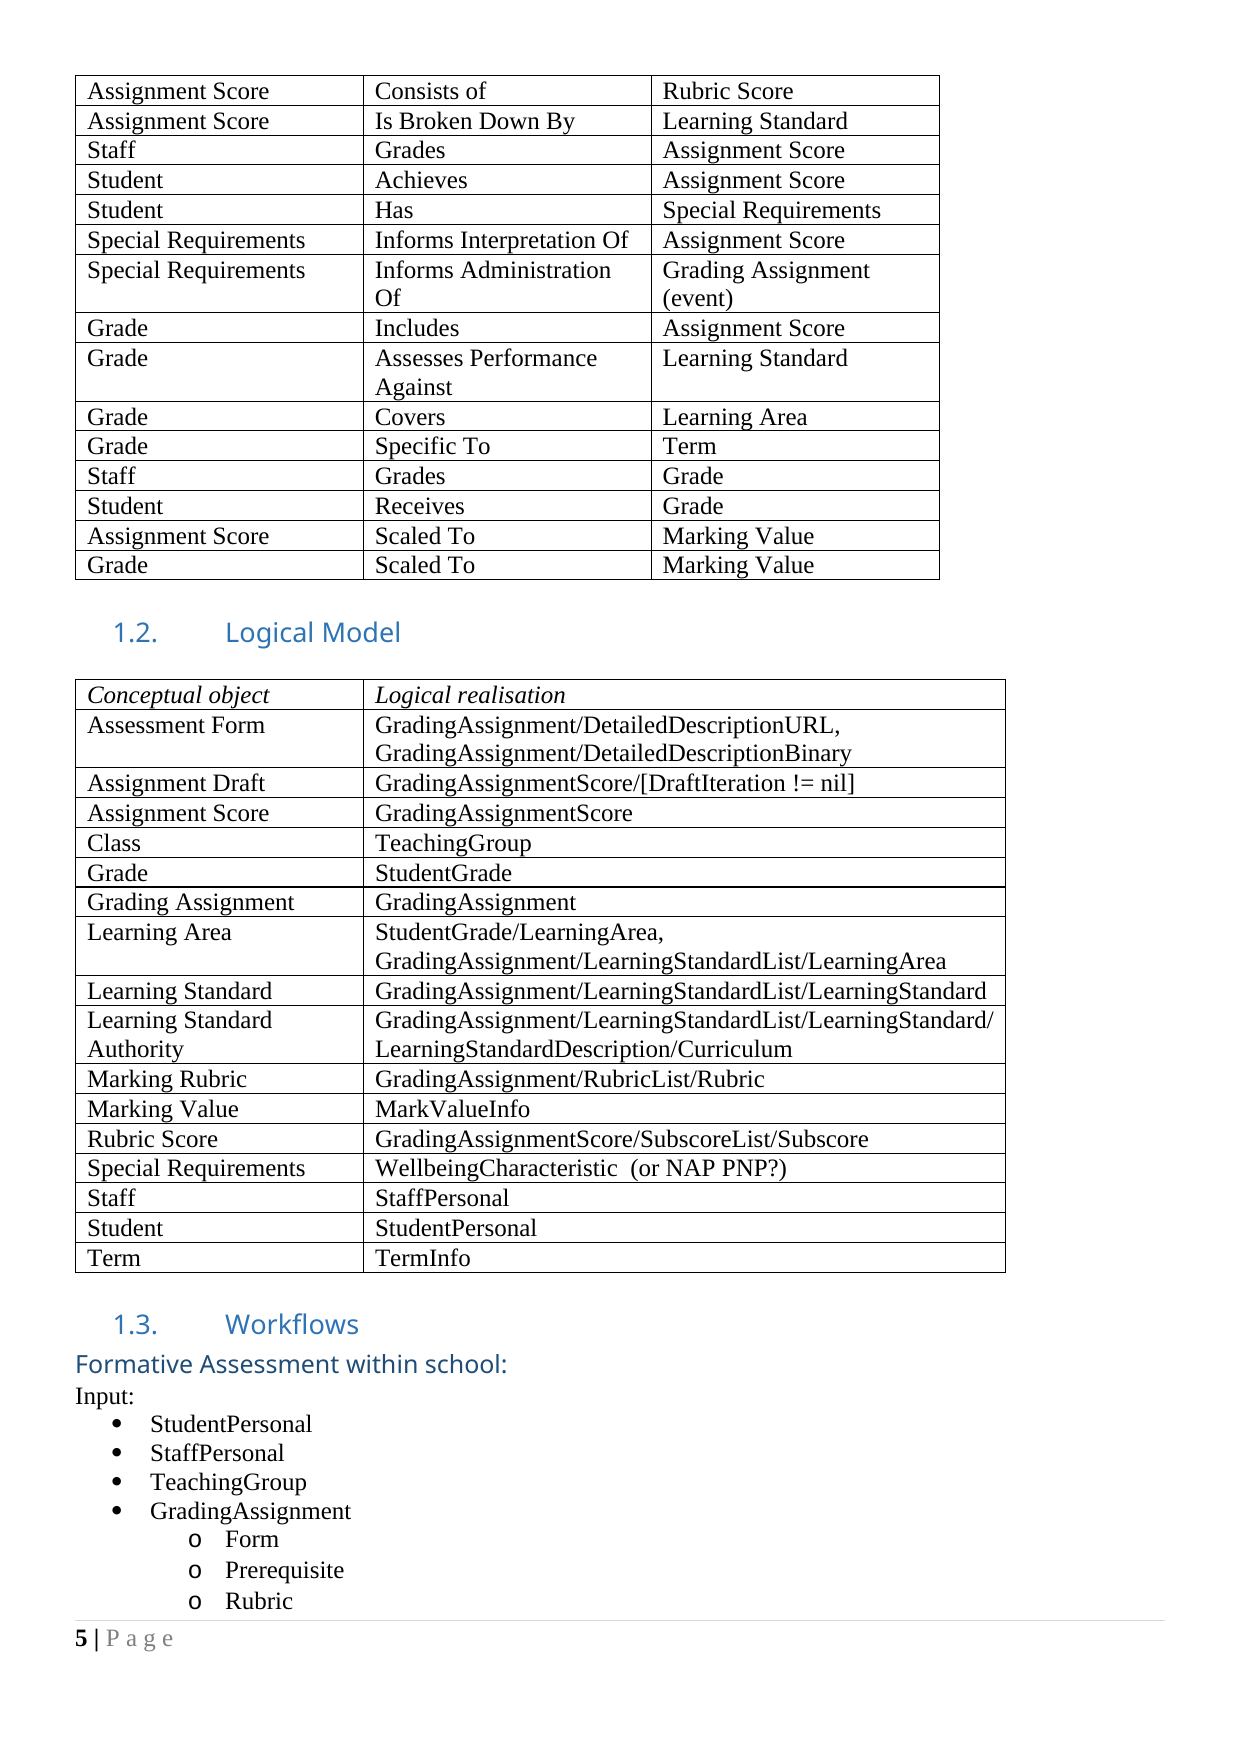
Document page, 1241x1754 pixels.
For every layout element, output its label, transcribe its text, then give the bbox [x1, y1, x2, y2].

table_cell Marking Value [652, 521, 939, 549]
table_cell StaffPersonal [364, 1183, 1005, 1212]
table_cell Assignment Score [76, 76, 363, 105]
table_cell GradingAssignmentScore/[DraftIteration != nil] [364, 768, 1005, 797]
table_cell Assessment Form [76, 710, 363, 767]
table_cell Grading Assignment [76, 888, 363, 916]
list Prerequisite [187, 1555, 1165, 1586]
list Form [187, 1524, 1165, 1555]
table_cell Assignment Score [652, 313, 939, 342]
table_cell Grade [76, 551, 363, 579]
table_cell Special Requirements [76, 225, 363, 254]
table_cell Rubric Score [652, 76, 939, 105]
table_cell StudentGrade [364, 858, 1005, 886]
table_cell Class [76, 828, 363, 857]
table_cell Learning Area [76, 917, 363, 975]
table_cell Student [76, 1213, 363, 1242]
table_cell Staff [76, 461, 363, 490]
table_cell Marking Rubric [76, 1064, 363, 1093]
table_cell Marking Value [76, 1094, 363, 1123]
table_cell GradingAssignmentScore [364, 798, 1005, 827]
table_cell Learning Standard [652, 343, 939, 401]
table_cell Term [652, 431, 939, 460]
table_cell Grades [364, 461, 651, 490]
table_cell Assignment Score [652, 136, 939, 164]
table_cell Assignment Score [76, 106, 363, 134]
list Rubric [187, 1586, 1165, 1617]
table_cell Special Requirements [652, 195, 939, 224]
table_cell Assignment Score [652, 225, 939, 254]
table_cell Scaled To [364, 551, 651, 579]
table_cell Assignment Score [76, 798, 363, 827]
table_cell MarkValueInfo [364, 1094, 1005, 1123]
table_cell Grade [76, 343, 363, 401]
text Input: [75, 1381, 1165, 1409]
table_cell Special Requirements [76, 1154, 363, 1182]
table_cell Learning Area [652, 402, 939, 430]
table_cell StudentGrade/LearningArea, GradingAssignment/LearningStandardList/LearningArea [364, 917, 1005, 975]
table_cell Staff [76, 1183, 363, 1212]
table_cell Assesses Performance Against [364, 343, 651, 401]
table_cell Grade [652, 491, 939, 520]
table_cell Assignment Draft [76, 768, 363, 797]
table_cell Grade [76, 313, 363, 342]
list StudentPersonal [112, 1409, 1165, 1438]
table_cell Has [364, 195, 651, 224]
table_cell Staff [76, 136, 363, 164]
table_cell Assignment Score [76, 521, 363, 549]
table_cell Grade [76, 402, 363, 430]
table_cell Consists of [364, 76, 651, 105]
table_cell Is Broken Down By [364, 106, 651, 134]
table_cell GradingAssignment/DetailedDescriptionURL, GradingAssignment/DetailedDescriptionBinary [364, 710, 1005, 767]
table_cell Term [76, 1243, 363, 1272]
list TeachingGroup [112, 1467, 1165, 1496]
table_header Conceptual object [76, 680, 363, 709]
table_cell Grading Assignment (event) [652, 255, 939, 312]
table_cell Specific To [364, 431, 651, 460]
table_cell Covers [364, 402, 651, 430]
table_cell TeachingGroup [364, 828, 1005, 857]
table_cell Achieves [364, 165, 651, 194]
table_cell GradingAssignment/RubricList/Rubric [364, 1064, 1005, 1093]
table_cell Informs Administration Of [364, 255, 651, 312]
table_cell GradingAssignmentScore/SubscoreList/Subscore [364, 1124, 1005, 1152]
table_cell Assignment Score [652, 165, 939, 194]
subtitle Workflows [112, 1306, 1165, 1342]
table_cell Student [76, 165, 363, 194]
table_cell Receives [364, 491, 651, 520]
list StaffPersonal [112, 1438, 1165, 1467]
table_cell WellbeingCharacteristic (or NAP PNP?) [364, 1154, 1005, 1182]
subtitle Logical Model [112, 613, 1165, 650]
table_cell Grade [76, 431, 363, 460]
table_cell Special Requirements [76, 255, 363, 312]
table_cell Learning Standard Authority [76, 1006, 363, 1063]
table_cell Informs Interpretation Of [364, 225, 651, 254]
table_cell Marking Value [652, 551, 939, 579]
table_cell Grade [76, 858, 363, 886]
table_cell Rubric Score [76, 1124, 363, 1152]
table_cell TermInfo [364, 1243, 1005, 1272]
table_cell Grades [364, 136, 651, 164]
table_cell Includes [364, 313, 651, 342]
table_cell Learning Standard [76, 976, 363, 1004]
list GradingAssignment [112, 1496, 1165, 1524]
table_cell Grade [652, 461, 939, 490]
table_cell GradingAssignment/LearningStandardList/LearningStandard/ LearningStandardDescription/Curriculum [364, 1006, 1005, 1063]
table_cell Scaled To [364, 521, 651, 549]
table_cell Student [76, 491, 363, 520]
table_cell GradingAssignment [364, 888, 1005, 916]
table_cell StudentPersonal [364, 1213, 1005, 1242]
table_header Logical realisation [364, 680, 1005, 709]
table_cell Student [76, 195, 363, 224]
table_cell GradingAssignment/LearningStandardList/LearningStandard [364, 976, 1005, 1004]
table_cell Learning Standard [652, 106, 939, 134]
subtitle Formative Assessment within school: [75, 1347, 1165, 1381]
